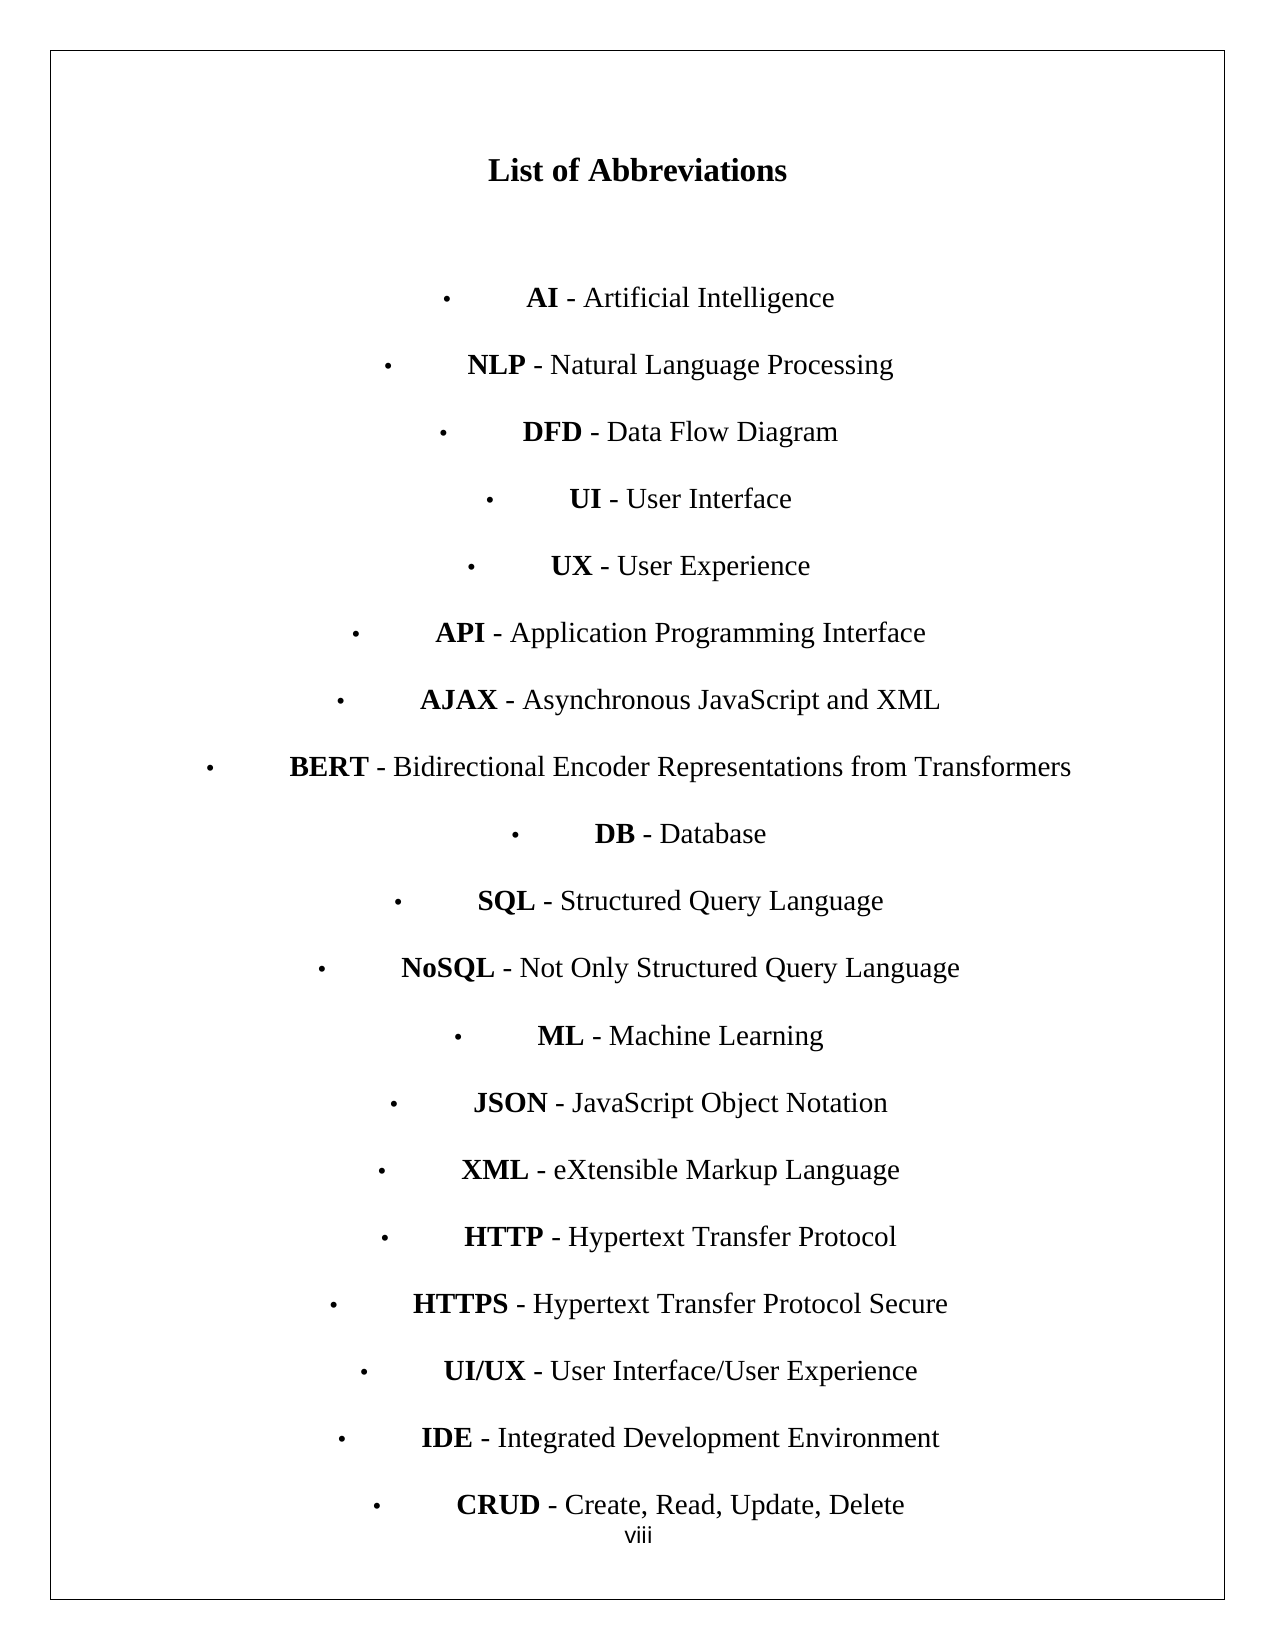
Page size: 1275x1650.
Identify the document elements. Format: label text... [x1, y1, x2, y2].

list JSON - JavaScript Object Notation [102, 1085, 1175, 1118]
list API - Application Programming Interface [102, 615, 1175, 649]
list DB - Database [102, 816, 1175, 850]
list IDE - Integrated Development Environment [102, 1420, 1175, 1454]
list UI - User Interface [102, 481, 1175, 514]
list NLP - Natural Language Processing [102, 347, 1175, 380]
list UX - User Experience [102, 548, 1175, 582]
list SQL - Structured Query Language [102, 883, 1175, 917]
text List of Abbreviations [109, 150, 1166, 188]
list XML - eXtensible Markup Language [102, 1152, 1175, 1185]
list UI/UX - User Interface/User Experience [102, 1353, 1175, 1387]
list DFD - Data Flow Diagram [102, 414, 1175, 447]
list ML - Machine Learning [102, 1018, 1175, 1051]
list HTTP - Hypertext Transfer Protocol [102, 1219, 1175, 1252]
list NoSQL - Not Only Structured Query Language [102, 951, 1175, 984]
list HTTPS - Hypertext Transfer Protocol Secure [102, 1286, 1175, 1319]
list CRUD - Create, Read, Update, Delete [102, 1487, 1175, 1521]
list BERT - Bidirectional Encoder Representations from Transformers [102, 749, 1175, 783]
list AJAX - Asynchronous JavaScript and XML [102, 682, 1175, 716]
list AI - Artificial Intelligence [102, 280, 1175, 313]
